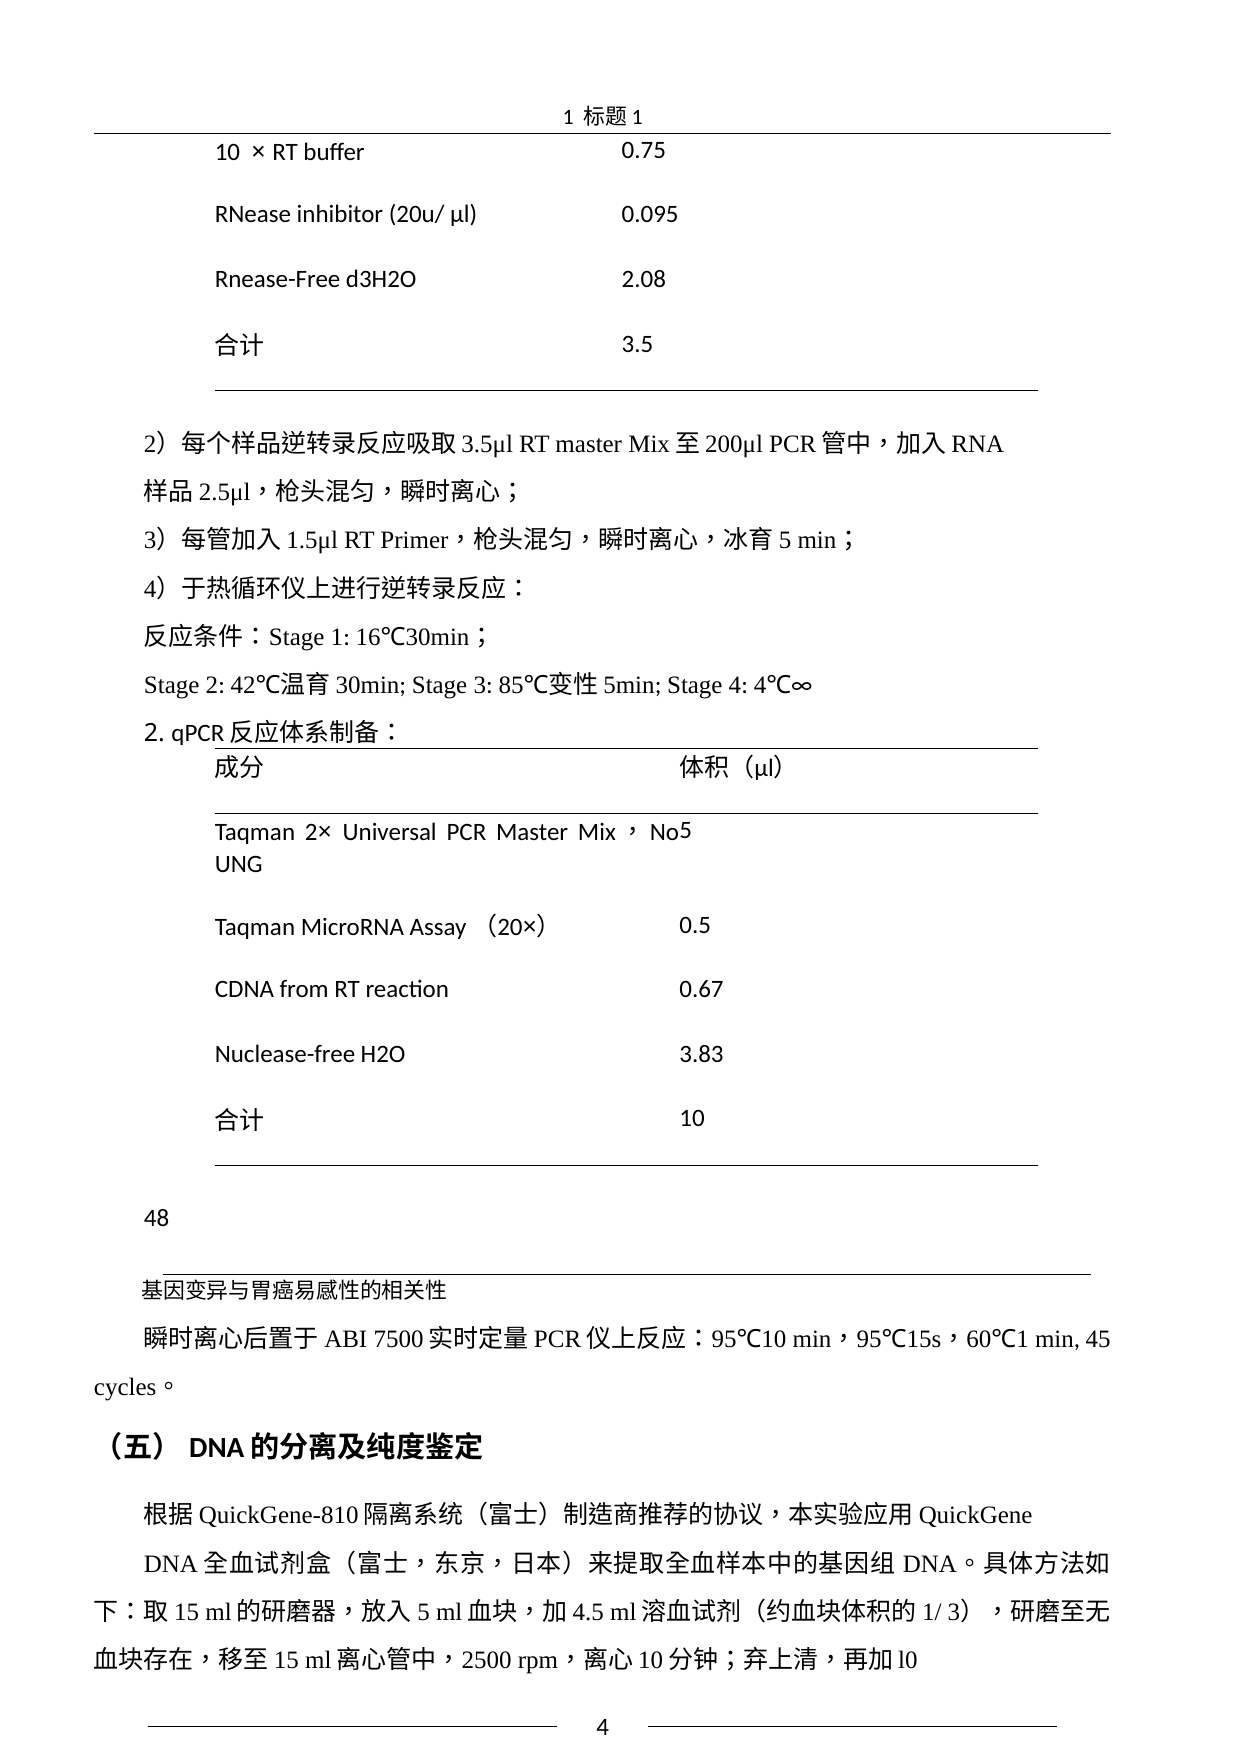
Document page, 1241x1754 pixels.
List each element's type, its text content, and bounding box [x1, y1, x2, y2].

table_cell 10 × RT buffer [215, 134, 621, 198]
subtitle （五） DNA的分离及纯度鉴定 [94, 1426, 1111, 1466]
table_cell 3.5 [621, 328, 1038, 390]
text 3）每管加入1.5μl RT Primer，枪头混匀，瞬时离心，冰育5 min； [94, 507, 1111, 555]
text 根据QuickGene-810隔离系统（富士）制造商推荐的协议，本实验应用QuickGene [94, 1482, 1111, 1530]
table_cell Taqman 2× Universal PCR Master Mix，No UNG [215, 814, 679, 909]
text 2. qPCR反应体系制备： [94, 700, 1111, 748]
table_cell Taqman MicroRNA Assay （20×） [215, 909, 679, 973]
table_cell 0.095 [621, 199, 1038, 263]
text 2）每个样品逆转录反应吸取3.5μl RT master Mix至200μl PCR管中，加入RNA [94, 410, 1111, 458]
table_cell 合计 [215, 1103, 679, 1165]
text 样品2.5μl，枪头混匀，瞬时离心； [94, 458, 1111, 507]
text 48 [94, 1185, 1111, 1233]
table_cell 合计 [215, 328, 621, 390]
table_cell 0.5 [679, 909, 1038, 973]
text 瞬时离心后置于ABI 7500实时定量PCR仪上反应：95℃10 min，95℃15s，60℃1 min, 45 cycles。 [94, 1305, 1111, 1402]
table_cell 10 [679, 1103, 1038, 1165]
table_cell Rnease-Free d3H2O [215, 263, 621, 328]
text 基因变异与胃癌易感性的相关性 [94, 1233, 1111, 1305]
table_cell 3.83 [679, 1038, 1038, 1102]
table_cell RNease inhibitor (20u/ μl) [215, 199, 621, 263]
table_cell 2.08 [621, 263, 1038, 328]
table_header 体积（μl） [679, 749, 1038, 813]
text 反应条件：Stage 1: 16℃30min； [94, 603, 1111, 652]
table_cell Nuclease-free H2O [215, 1038, 679, 1102]
table_cell 0.75 [621, 134, 1038, 198]
text Stage 2: 42℃温育30min; Stage 3: 85℃变性5min; Stage 4: 4℃∞ [94, 652, 1111, 700]
table_header 成分 [215, 749, 679, 813]
table_cell 5 [679, 814, 1038, 909]
table_cell 0.67 [679, 973, 1038, 1038]
text 4）于热循环仪上进行逆转录反应： [94, 555, 1111, 603]
table_cell CDNA from RT reaction [215, 973, 679, 1038]
text DNA全血试剂盒（富士，东京，日本）来提取全血样本中的基因组DNA。具体方法如下：取15 ml的研磨器，放入5 ml血块，加4.5 ml溶血试剂（约血块体积的1/ 3），研磨至无血块存在，移至15 ml离心管中，2500 rpm，离心10分钟；弃上清，再加l0 [94, 1530, 1111, 1675]
